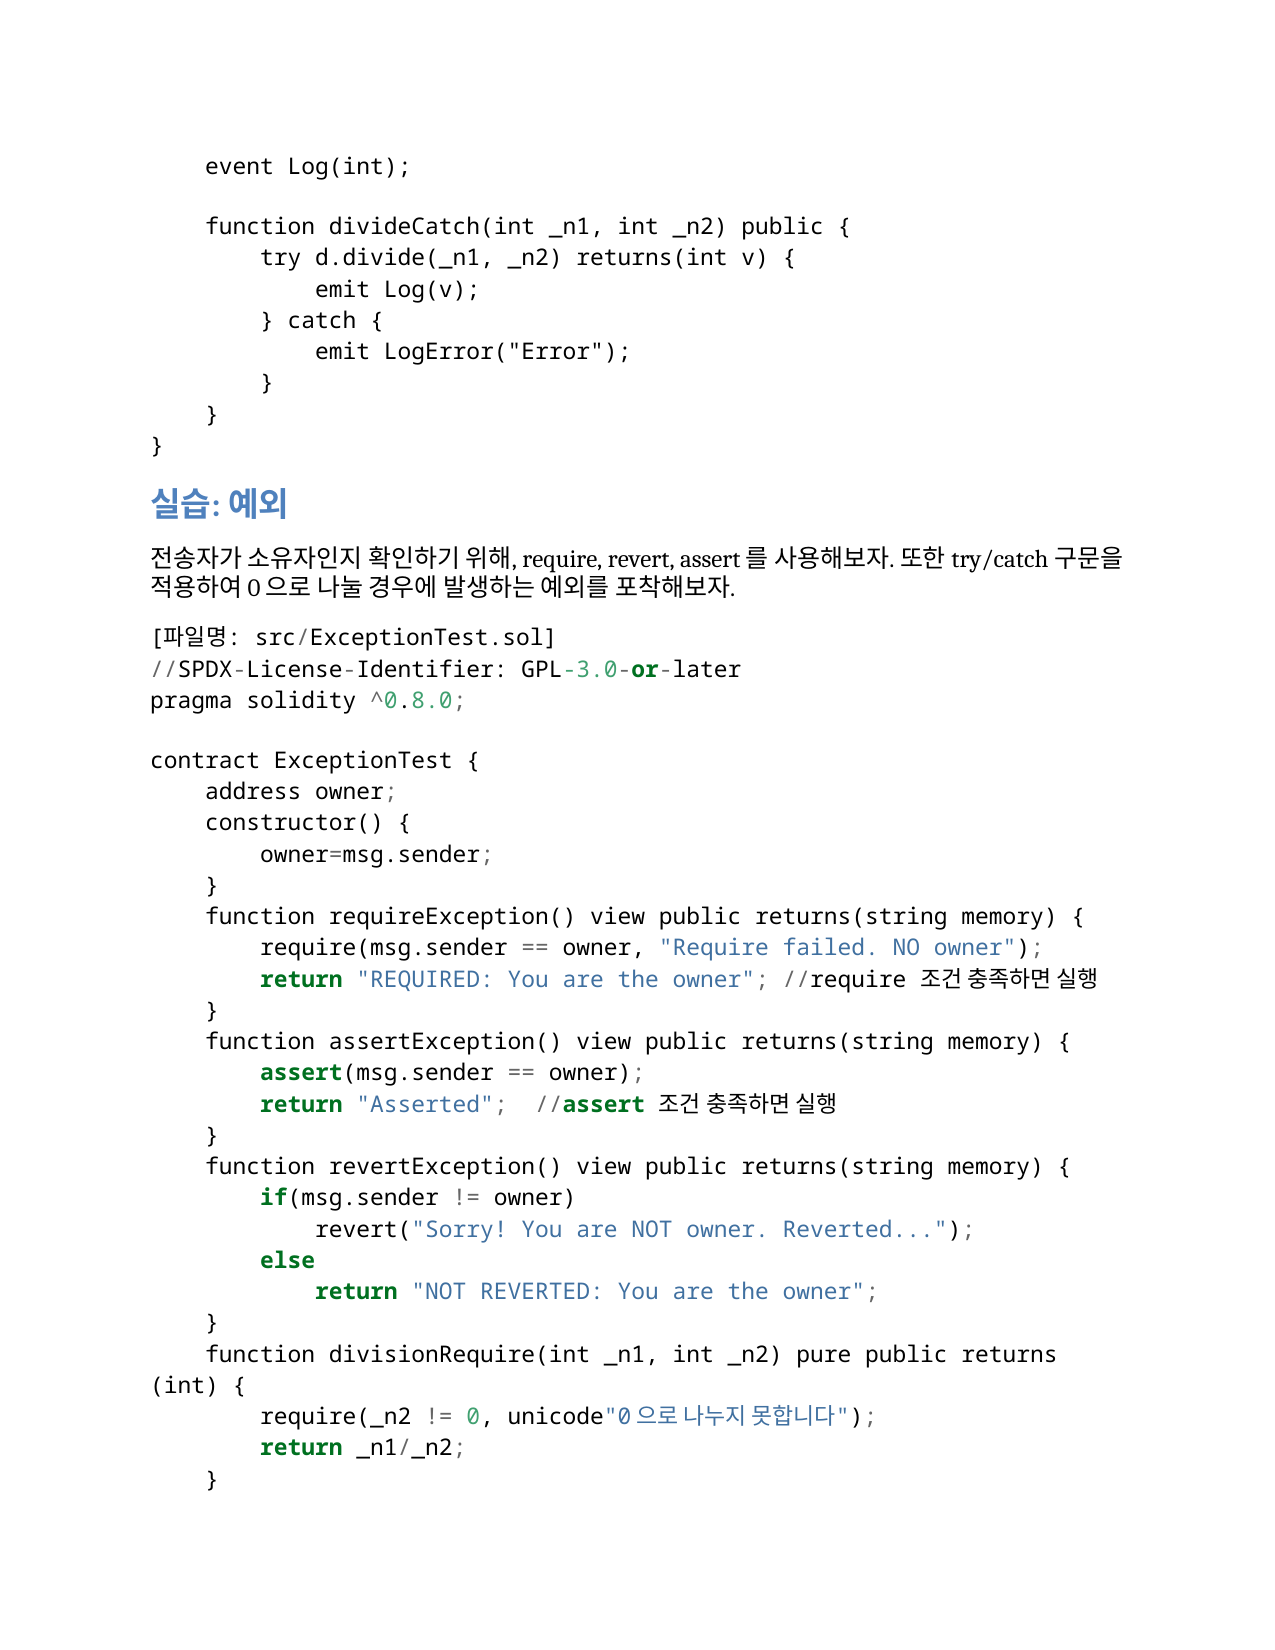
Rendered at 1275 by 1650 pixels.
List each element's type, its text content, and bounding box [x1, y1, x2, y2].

subtitle 실습: 예외 [150, 481, 1125, 526]
text 전송자가 소유자인지 확인하기 위해, require, revert, assert를 사용해보자. 또한 try/catch 구문을 적용하여 0으로 나눌 경우에 발생하는 예외를 포착해보자. [150, 545, 1125, 602]
